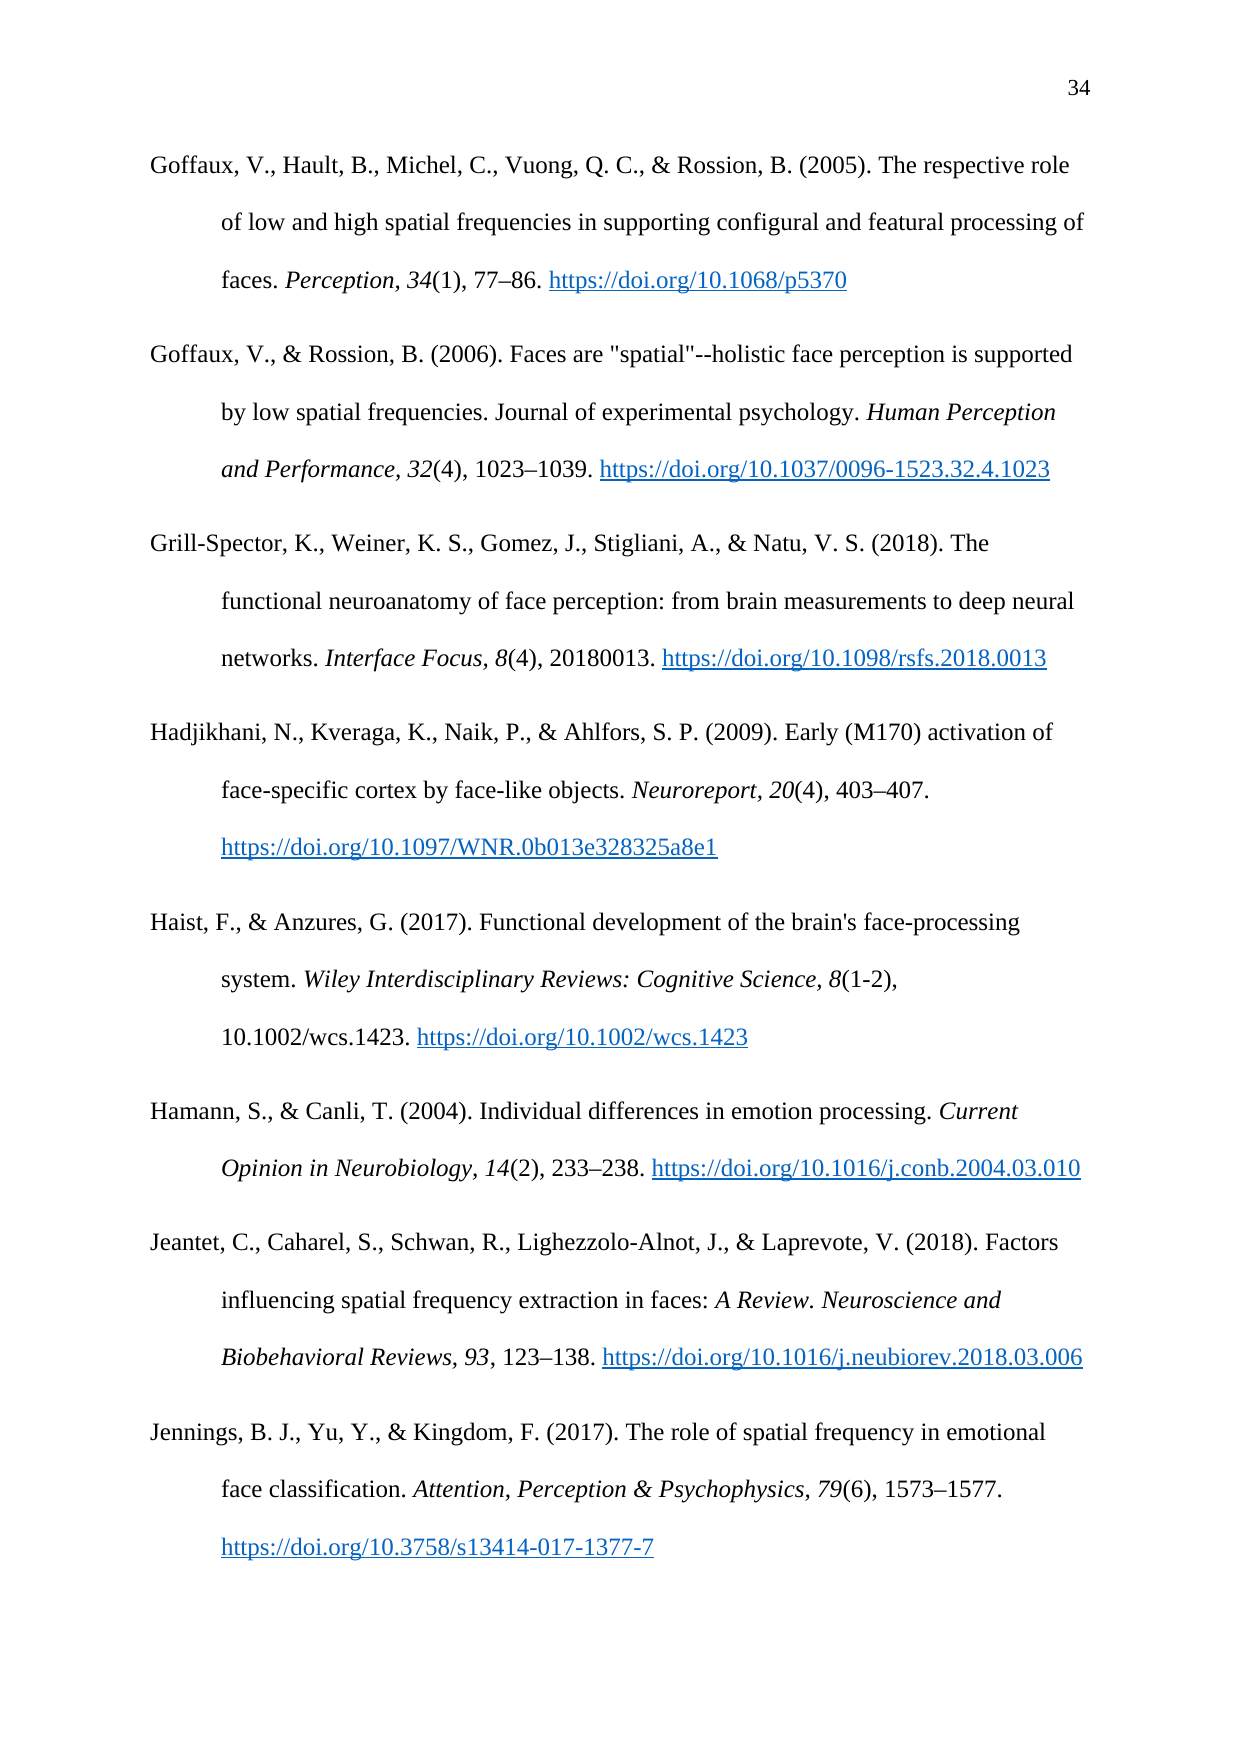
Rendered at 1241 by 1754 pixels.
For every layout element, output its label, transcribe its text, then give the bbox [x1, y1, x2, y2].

text Haist, F., & Anzures, G. (2017). Functional development of the brain's face-processing system. Wiley Interdisciplinary Reviews: Cognitive Science, 8(1-2), 10.1002/wcs.1423. https://doi.org/10.1002/wcs.1423 [150, 907, 1090, 1050]
text Grill-Spector, K., Weiner, K. S., Gomez, J., Stigliani, A., & Natu, V. S. (2018). The functional neuroanatomy of face perception: from brain measurements to deep neural networks. Interface Focus, 8(4), 20180013. https://doi.org/10.1098/rsfs.2018.0013 [150, 528, 1090, 672]
text Hamann, S., & Canli, T. (2004). Individual differences in emotion processing. Current Opinion in Neurobiology, 14(2), 233–238. https://doi.org/10.1016/j.conb.2004.03.010 [150, 1096, 1090, 1182]
text Jennings, B. J., Yu, Y., & Kingdom, F. (2017). The role of spatial frequency in emotional face classification. Attention, Perception & Psychophysics, 79(6), 1573–1577. https://doi.org/10.3758/s13414-017-1377-7 [150, 1417, 1090, 1560]
text Goffaux, V., & Rossion, B. (2006). Faces are "spatial"--holistic face perception is supported by low spatial frequencies. Journal of experimental psychology. Human Perception and Performance, 32(4), 1023–1039. https://doi.org/10.1037/0096-1523.32.4.1023 [150, 339, 1090, 483]
text Goffaux, V., Hault, B., Michel, C., Vuong, Q. C., & Rossion, B. (2005). The respective role of low and high spatial frequencies in supporting configural and featural processing of faces. Perception, 34(1), 77–86. https://doi.org/10.1068/p5370 [150, 150, 1090, 294]
text Hadjikhani, N., Kveraga, K., Naik, P., & Ahlfors, S. P. (2009). Early (M170) activation of face-specific cortex by face-like objects. Neuroreport, 20(4), 403–407. https://doi.org/10.1097/WNR.0b013e328325a8e1 [150, 717, 1090, 861]
text Jeantet, C., Caharel, S., Schwan, R., Lighezzolo-Alnot, J., & Laprevote, V. (2018). Factors influencing spatial frequency extraction in faces: A Review. Neuroscience and Biobehavioral Reviews, 93, 123–138. https://doi.org/10.1016/j.neubiorev.2018.03.006 [150, 1227, 1090, 1371]
